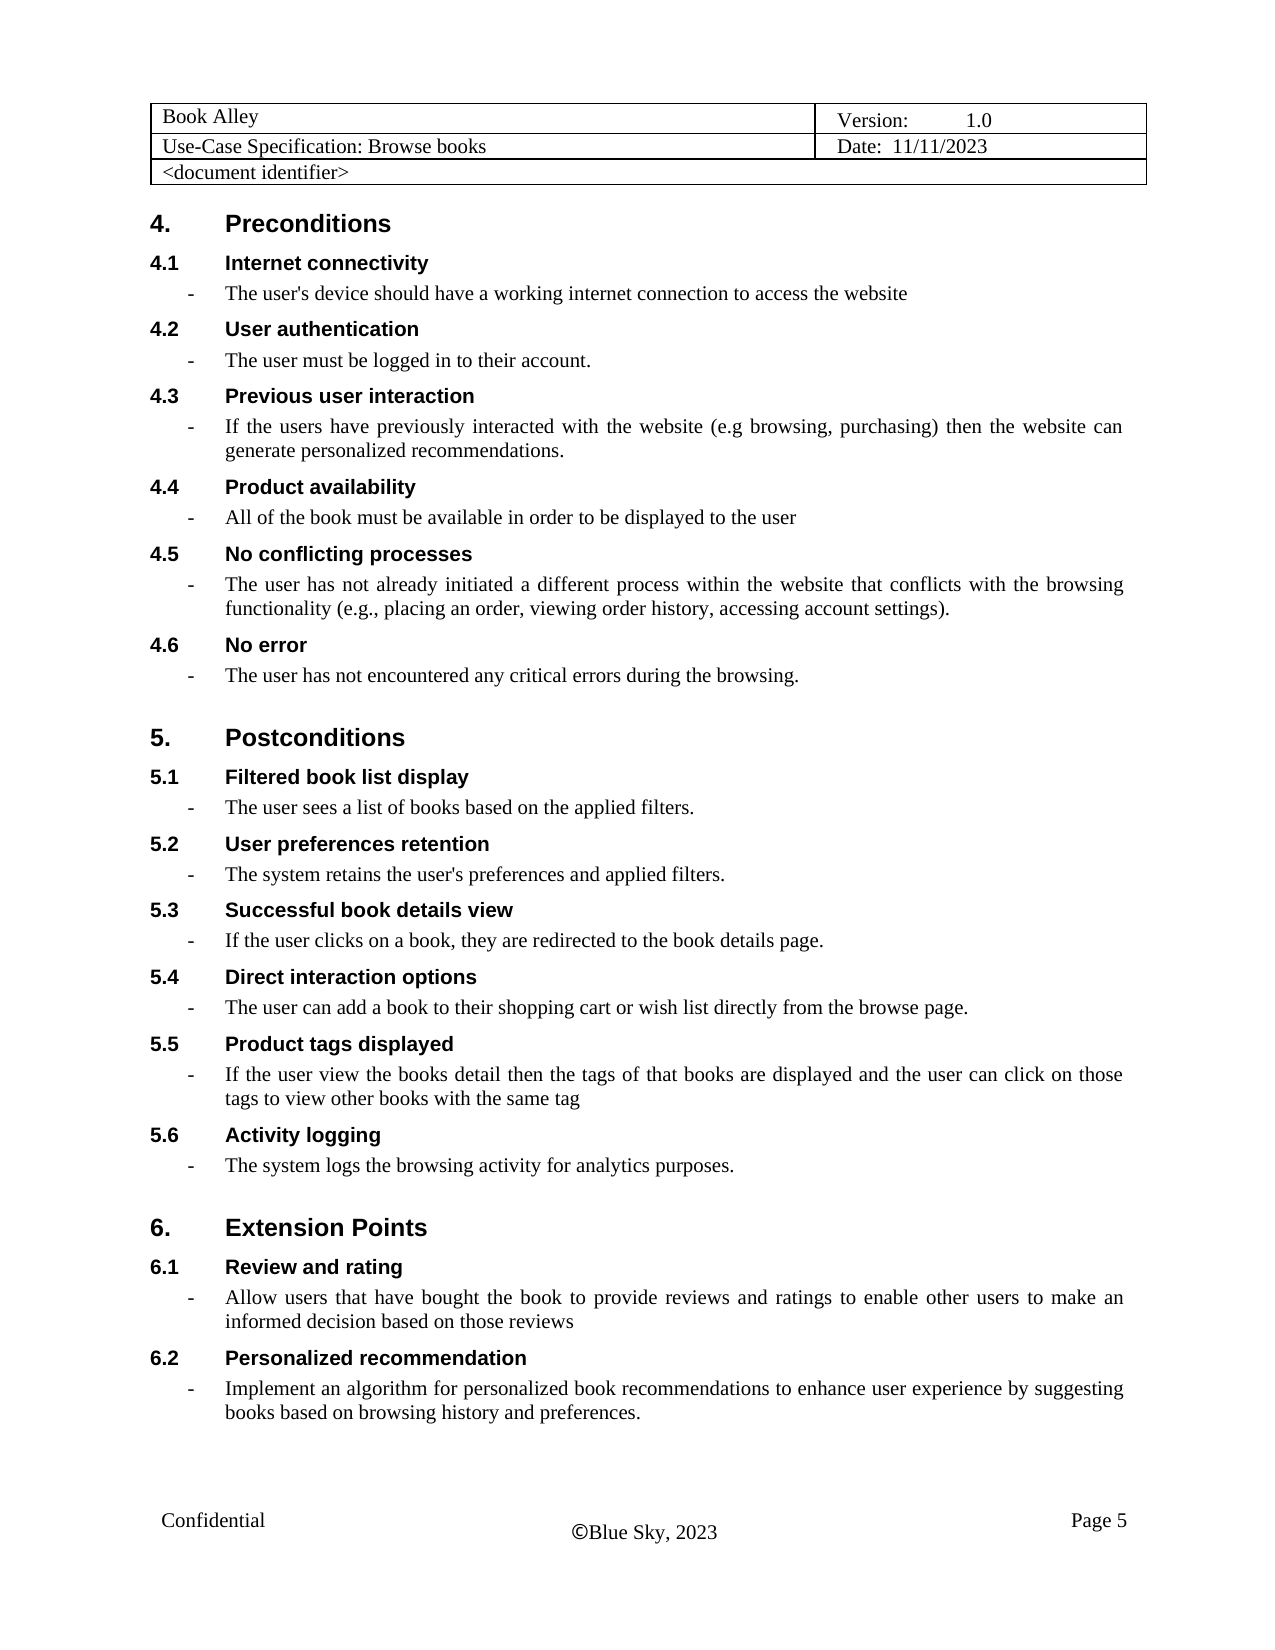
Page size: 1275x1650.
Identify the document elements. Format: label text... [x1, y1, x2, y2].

subtitle Previous user interaction [150, 384, 1125, 408]
subtitle Product availability [150, 475, 1125, 499]
subtitle User authentication [150, 317, 1125, 341]
subtitle Filtered book list display [150, 764, 1125, 788]
list The user sees a list of books based on the applied filters. [187, 795, 1125, 819]
list The user must be logged in to their account. [187, 347, 1125, 372]
list All of the book must be available in order to be displayed to the user [187, 505, 1125, 529]
subtitle Successful book details view [150, 898, 1125, 922]
list If the user clicks on a book, they are redirected to the book details page. [187, 928, 1125, 952]
list If the users have previously interacted with the website (e.g browsing, purchasing) then the website can generate personalized recommendations. [187, 414, 1125, 462]
list Implement an algorithm for personalized book recommendations to enhance user experience by suggesting books based on browsing history and preferences. [187, 1376, 1125, 1424]
subtitle Review and rating [150, 1254, 1125, 1278]
list If the user view the books detail then the tags of that books are displayed and the user can click on those tags to view other books with the same tag [187, 1062, 1125, 1110]
subtitle Postconditions [150, 723, 1125, 752]
subtitle Product tags displayed [150, 1032, 1125, 1056]
subtitle Preconditions [150, 209, 1125, 238]
subtitle Personalized recommendation [150, 1345, 1125, 1369]
list The user has not encountered any critical errors during the browsing. [187, 663, 1125, 687]
subtitle Direct interaction options [150, 965, 1125, 989]
subtitle User preferences retention [150, 831, 1125, 855]
list The system retains the user's preferences and applied filters. [187, 862, 1125, 886]
list Allow users that have bought the book to provide reviews and ratings to enable other users to make an informed decision based on those reviews [187, 1285, 1125, 1333]
list The user's device should have a working internet connection to access the website [187, 281, 1125, 305]
subtitle Extension Points [150, 1213, 1125, 1242]
list The system logs the browsing activity for analytics purposes. [187, 1153, 1125, 1177]
list The user has not already initiated a different process within the website that conflicts with the browsing functionality (e.g., placing an order, viewing order history, accessing account settings). [187, 572, 1125, 620]
subtitle Internet connectivity [150, 251, 1125, 274]
subtitle Activity logging [150, 1122, 1125, 1146]
subtitle No error [150, 632, 1125, 656]
subtitle No conflicting processes [150, 542, 1125, 566]
list The user can add a book to their shopping cart or wish list directly from the browse page. [187, 995, 1125, 1019]
